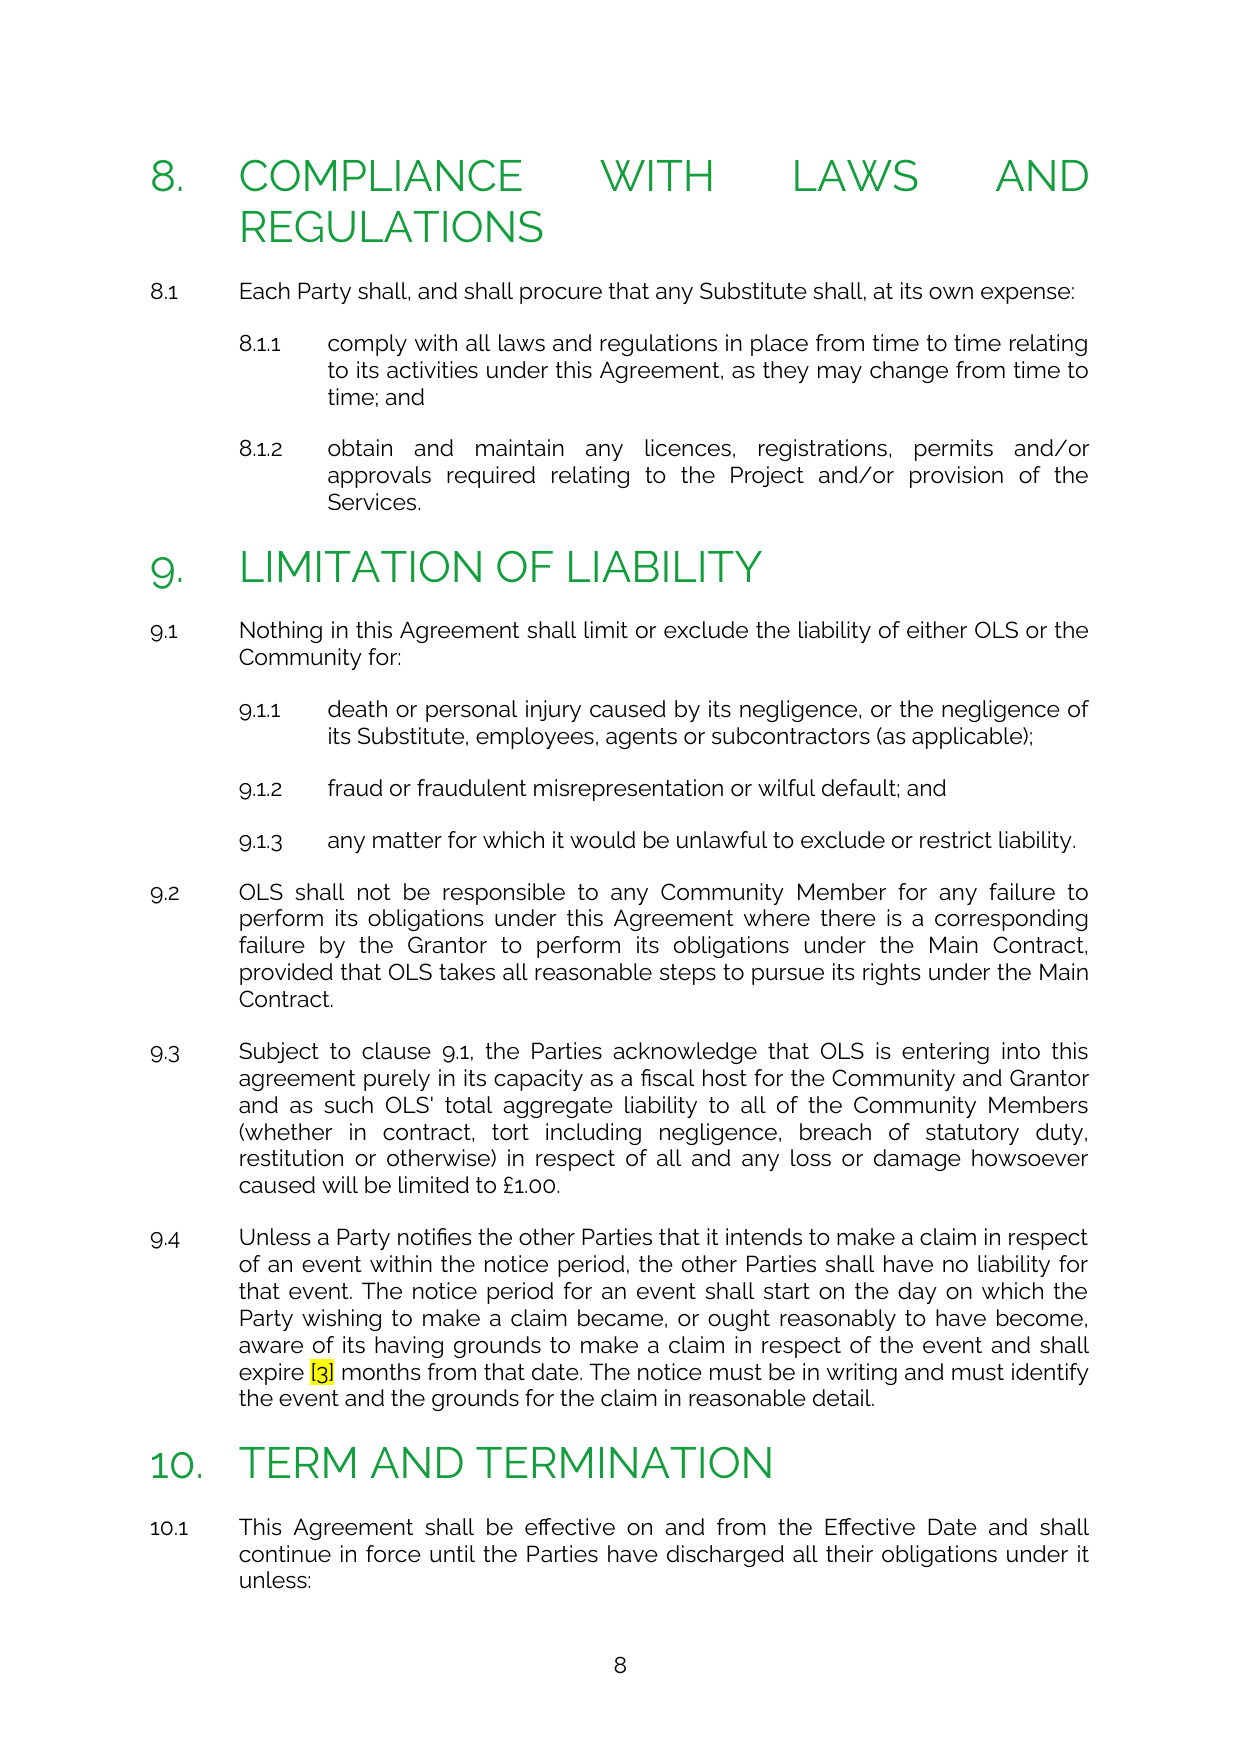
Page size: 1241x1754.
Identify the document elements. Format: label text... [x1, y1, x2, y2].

subtitle COMPLIANCE WITH LAWS AND REGULATIONS [150, 150, 1090, 253]
list Each Party shall, and shall procure that any Substitute shall, at its own expense: [150, 278, 1090, 304]
list Subject to clause 9.1, the Parties acknowledge that OLS is entering into this agreement purely in its capacity as a fiscal host for the Community and Grantor and as such OLS' total aggregate liability to all of the Community Members (whether in contract, tort including negligence, breach of statutory duty, restitution or otherwise) in respect of all and any loss or damage howsoever caused will be limited to £1.00. [150, 1038, 1090, 1199]
list Unless a Party notifies the other Parties that it intends to make a claim in respect of an event within the notice period, the other Parties shall have no liability for that event. The notice period for an event shall start on the day on which the Party wishing to make a claim became, or ought reasonably to have become, aware of its having grounds to make a claim in respect of the event and shall expire [3] months from that date. The notice must be in writing and must identify the event and the grounds for the claim in reasonable detail. [150, 1224, 1090, 1412]
list This Agreement shall be effective on and from the Effective Date and shall continue in force until the Parties have discharged all their obligations under it unless: [150, 1513, 1090, 1594]
list Nothing in this Agreement shall limit or exclude the liability of either OLS or the Community for: [150, 617, 1090, 671]
list OLS shall not be responsible to any Community Member for any failure to perform its obligations under this Agreement where there is a corresponding failure by the Grantor to perform its obligations under the Main Contract, provided that OLS takes all reasonable steps to pursue its rights under the Main Contract. [150, 878, 1090, 1013]
list any matter for which it would be unlawful to exclude or restrict liability. [238, 827, 1090, 853]
subtitle LIMITATION OF LIABILITY [150, 541, 1090, 592]
list comply with all laws and regulations in place from time to time relating to its activities under this Agreement, as they may change from time to time; and [238, 329, 1090, 410]
subtitle TERM AND TERMINATION [150, 1437, 1090, 1488]
list death or personal injury caused by its negligence, or the negligence of its Substitute, employees, agents or subcontractors (as applicable); [238, 696, 1090, 750]
list obtain and maintain any licences, registrations, permits and/or approvals required relating to the Project and/or provision of the Services. [238, 435, 1090, 516]
list fraud or fraudulent misrepresentation or wilful default; and [238, 775, 1090, 802]
